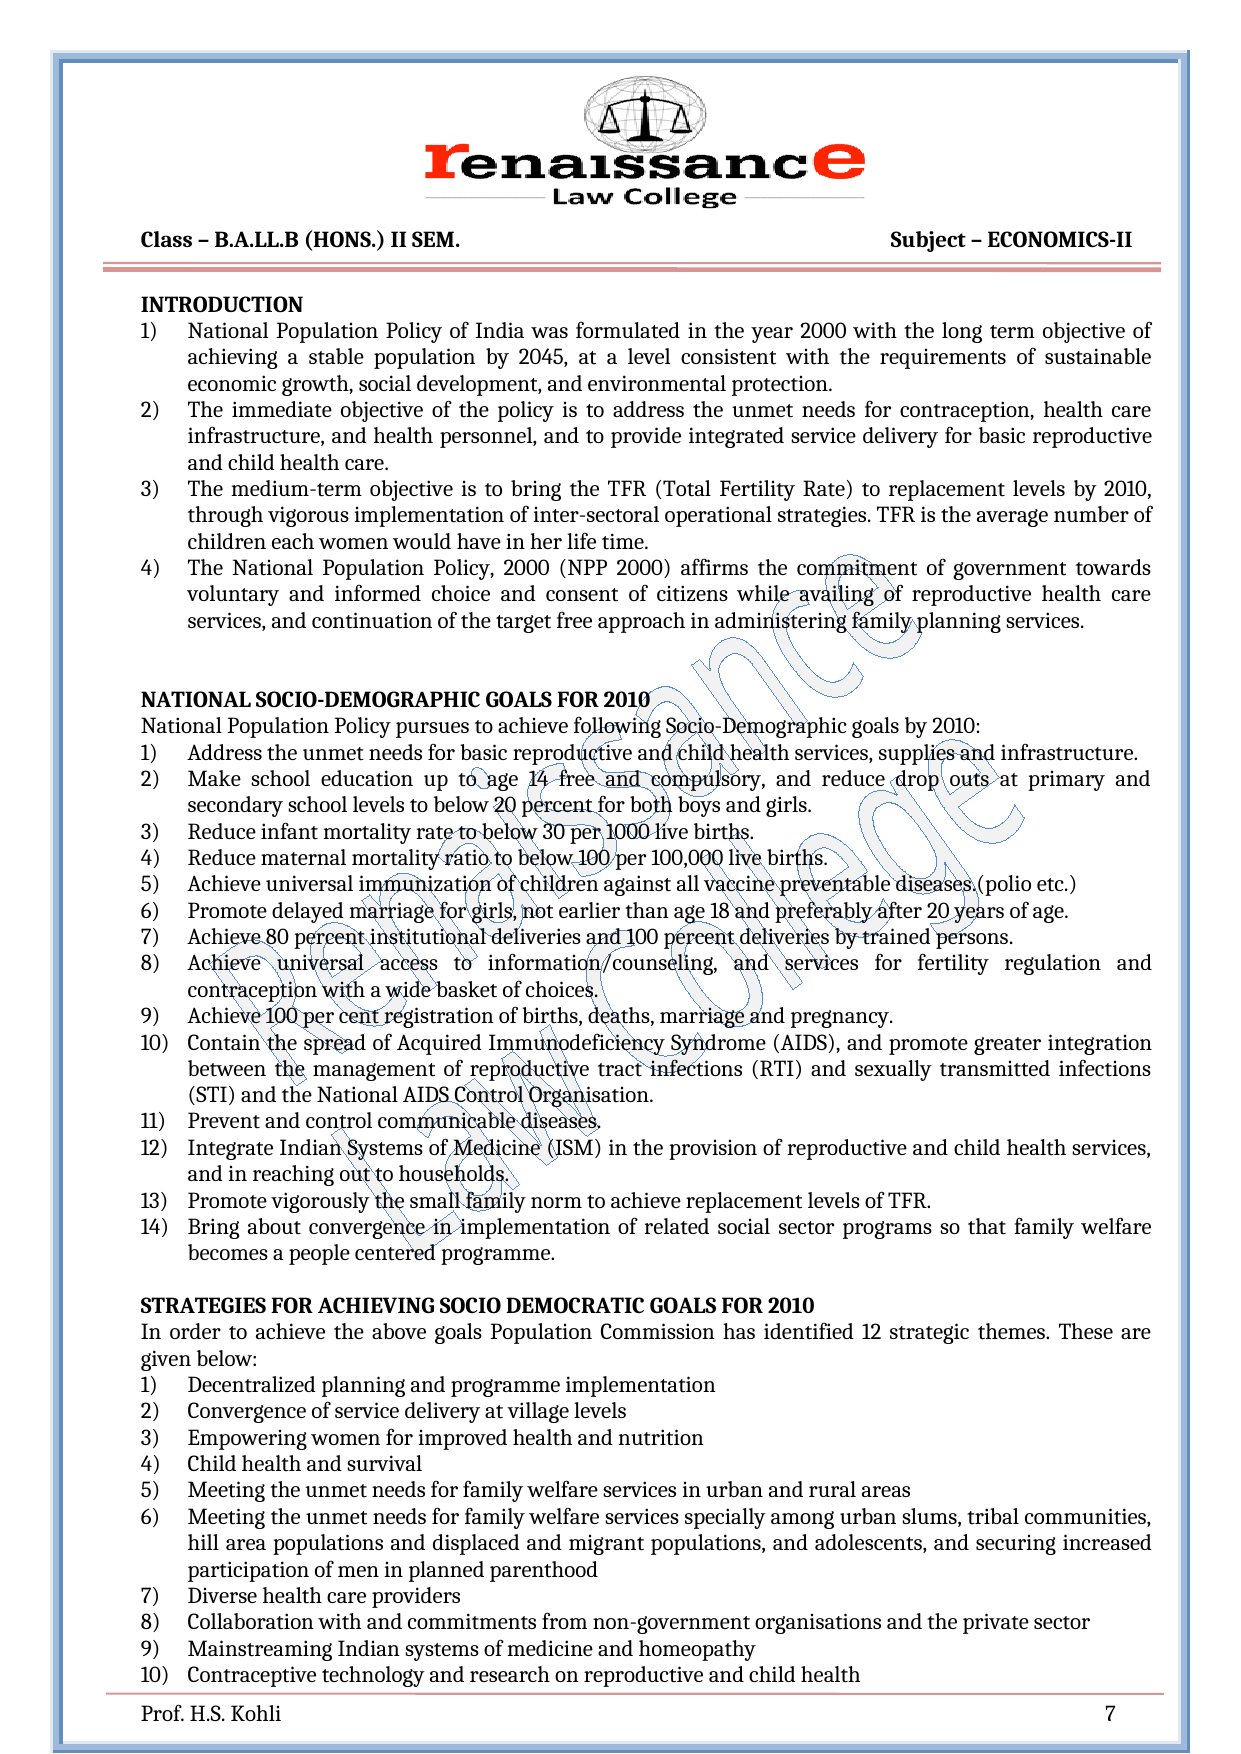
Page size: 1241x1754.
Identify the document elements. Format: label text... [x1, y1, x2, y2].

list Make school education up to age 14 free and compulsory, and reduce drop outs at primary and secondary school levels to below 20 percent for both boys and girls. [141, 766, 1153, 818]
picture [401, 74, 893, 209]
list Reduce maternal mortality ratio to below 100 per 100,000 live births. [141, 845, 1153, 871]
text NATIONAL SOCIO-DEMOGRAPHIC GOALS FOR 2010 [141, 687, 1153, 713]
list Achieve universal access to information/counseling, and services for fertility regulation and contraception with a wide basket of choices. [141, 950, 1153, 1003]
list Achieve 80 percent institutional deliveries and 100 percent deliveries by trained persons. [141, 924, 1153, 950]
list National Population Policy of India was formulated in the year 2000 with the long term objective of achieving a stable population by 2045, at a level consistent with the requirements of sustainable economic growth, social development, and environmental protection. [141, 318, 1153, 397]
list Address the unmet needs for basic reproductive and child health services, supplies and infrastructure. [141, 739, 1153, 766]
list Child health and survival [141, 1451, 1153, 1477]
list Diverse health care providers [141, 1583, 1153, 1609]
list Promote vigorously the small family norm to achieve replacement levels of TFR. [141, 1187, 1153, 1214]
list Bring about convergence in implementation of related social sector programs so that family welfare becomes a people centered programme. [141, 1214, 1153, 1266]
list Integrate Indian Systems of Medicine (ISM) in the provision of reproductive and child health services, and in reaching out to households. [141, 1135, 1153, 1187]
list Reduce infant mortality rate to below 30 per 1000 live births. [141, 818, 1153, 845]
list Contraceptive technology and research on reproductive and child health [141, 1662, 1153, 1688]
list The medium-term objective is to bring the TFR (Total Fertility Rate) to replacement levels by 2010, through vigorous implementation of inter-sectoral operational strategies. TFR is the average number of children each women would have in her life time. [141, 476, 1153, 555]
list Achieve 100 per cent registration of births, deaths, marriage and pregnancy. [141, 1003, 1153, 1029]
list Achieve universal immunization of children against all vaccine preventable diseases.(polio etc.) [141, 871, 1153, 897]
text In order to achieve the above goals Population Commission has identified 12 strategic themes. These are given below: [141, 1319, 1153, 1372]
text INTRODUCTION [141, 291, 1153, 318]
list Mainstreaming Indian systems of medicine and homeopathy [141, 1635, 1153, 1662]
list Contain the spread of Acquired Immunodeficiency Syndrome (AIDS), and promote greater integration between the management of reproductive tract infections (RTI) and sexually transmitted infections (STI) and the National AIDS Control Organisation. [141, 1029, 1153, 1108]
list Meeting the unmet needs for family welfare services in urban and rural areas [141, 1477, 1153, 1504]
text STRATEGIES FOR ACHIEVING SOCIO DEMOCRATIC GOALS FOR 2010 [141, 1293, 1153, 1319]
list Decentralized planning and programme implementation [141, 1372, 1153, 1398]
list Prevent and control communicable diseases. [141, 1108, 1153, 1135]
list Convergence of service delivery at village levels [141, 1398, 1153, 1424]
list Meeting the unmet needs for family welfare services specially among urban slums, tribal communities, hill area populations and displaced and migrant populations, and adolescents, and securing increased participation of men in planned parenthood [141, 1504, 1153, 1583]
list The immediate objective of the policy is to address the unmet needs for contraception, health care infrastructure, and health personnel, and to provide integrated service delivery for basic reproductive and child health care. [141, 397, 1153, 476]
list The National Population Policy, 2000 (NPP 2000) affirms the commitment of government towards voluntary and informed choice and consent of citizens while availing of reproductive health care services, and continuation of the target free approach in administering family planning services. [141, 555, 1153, 634]
list Empowering women for improved health and nutrition [141, 1424, 1153, 1451]
list Promote delayed marriage for girls, not earlier than age 18 and preferably after 20 years of age. [141, 897, 1153, 924]
list Collaboration with and commitments from non-government organisations and the private sector [141, 1609, 1153, 1635]
text National Population Policy pursues to achieve following Socio-Demographic goals by 2010: [141, 713, 1153, 739]
